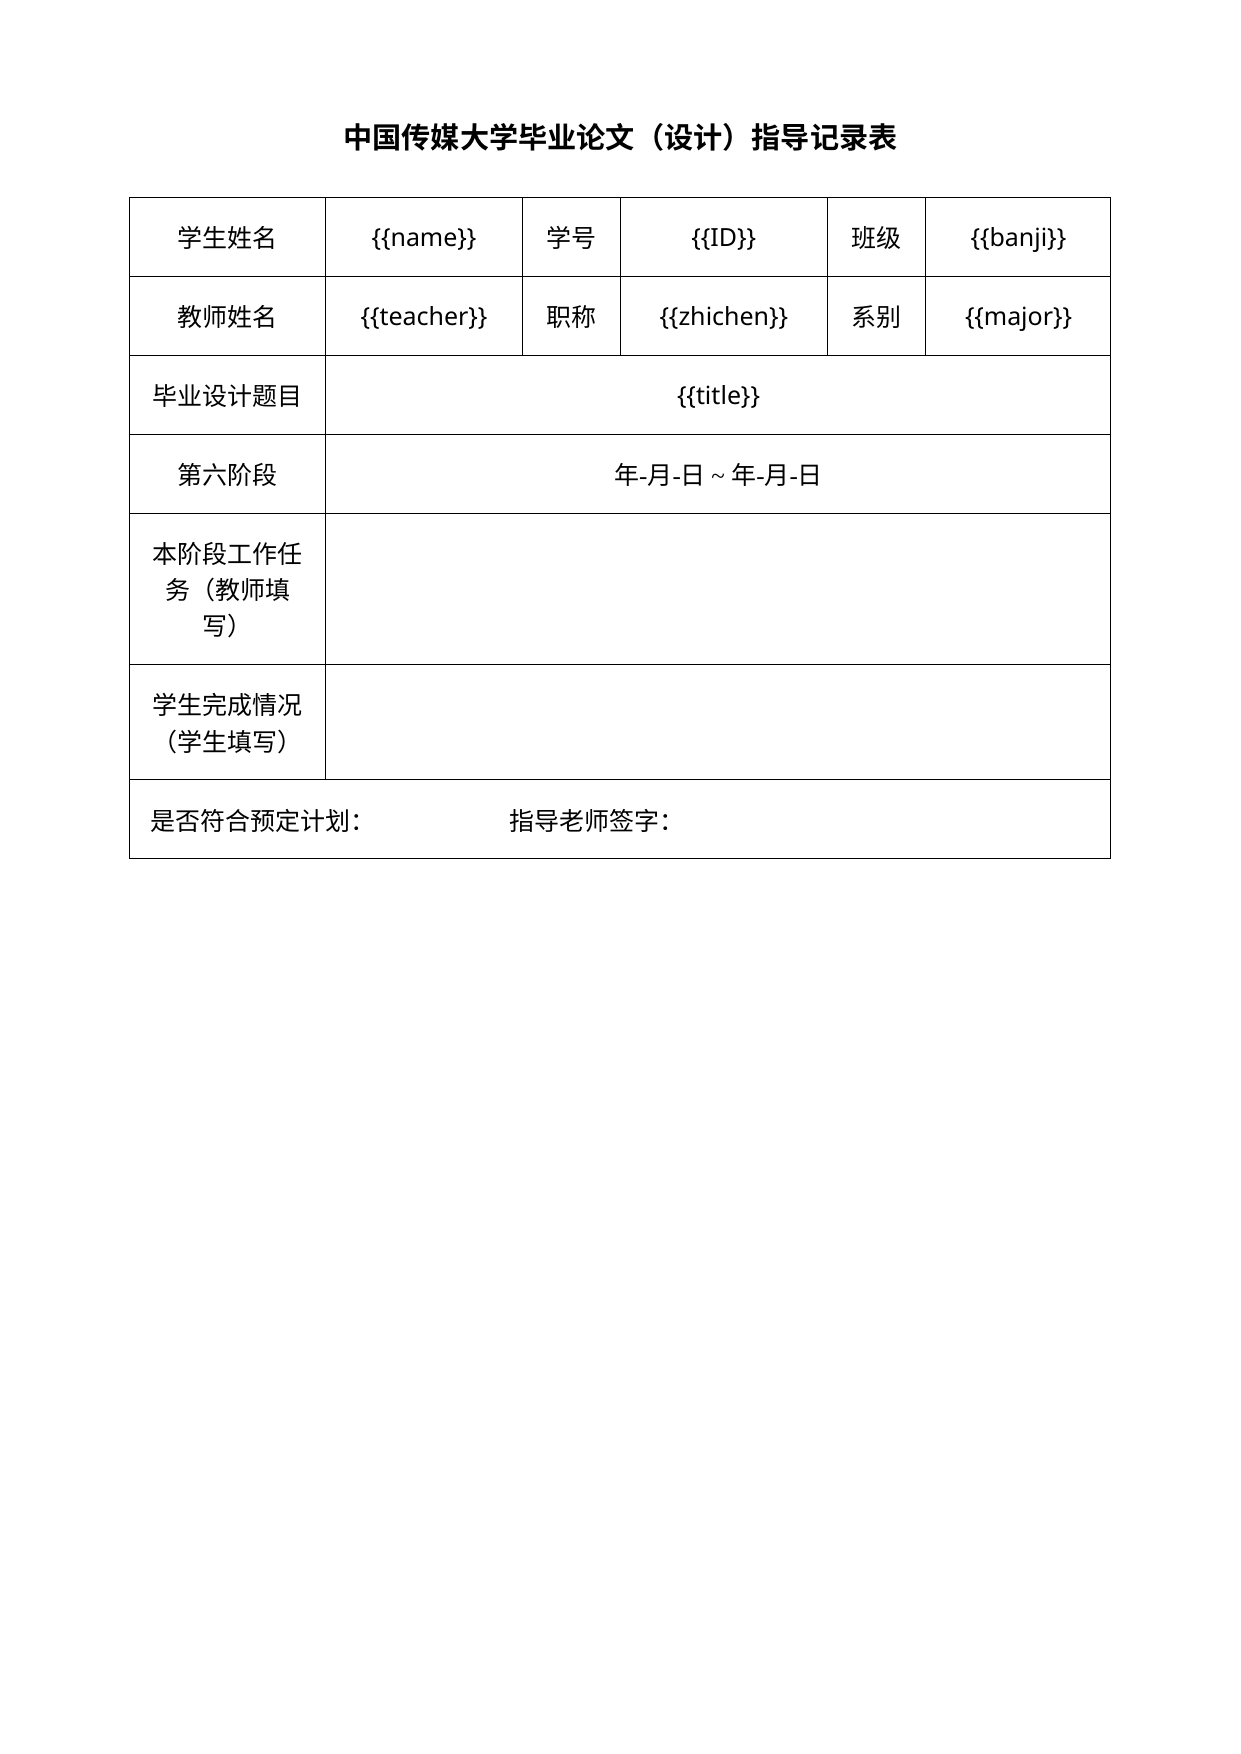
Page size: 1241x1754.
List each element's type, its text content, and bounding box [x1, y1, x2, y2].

table_cell {{major}} [926, 277, 1110, 354]
table_cell 年-月-日 ~ 年-月-日 [326, 435, 1110, 512]
table_header {{ID}} [621, 198, 827, 276]
table_header 学号 [523, 198, 620, 276]
table_cell 是否符合预定计划： 指导老师签字： [130, 780, 1110, 858]
table_header 学生姓名 [130, 198, 325, 276]
table_cell {{teacher}} [326, 277, 522, 354]
table_cell 系别 [828, 277, 925, 354]
table_header {{banji}} [926, 198, 1110, 276]
table_cell 毕业设计题目 [130, 356, 325, 433]
table_cell 第六阶段 [130, 435, 325, 512]
table_header 班级 [828, 198, 925, 276]
table_cell 学生完成情况（学生填写） [130, 665, 325, 779]
table_header {{name}} [326, 198, 522, 276]
table_cell {{zhichen}} [621, 277, 827, 354]
text 中国传媒大学毕业论文（设计）指导记录表 [75, 115, 1165, 157]
table_cell {{title}} [326, 356, 1110, 433]
table_cell 本阶段工作任务（教师填写） [130, 514, 325, 664]
table_cell [326, 665, 1110, 779]
table_cell [326, 514, 1110, 664]
table_cell 教师姓名 [130, 277, 325, 354]
table_cell 职称 [523, 277, 620, 354]
